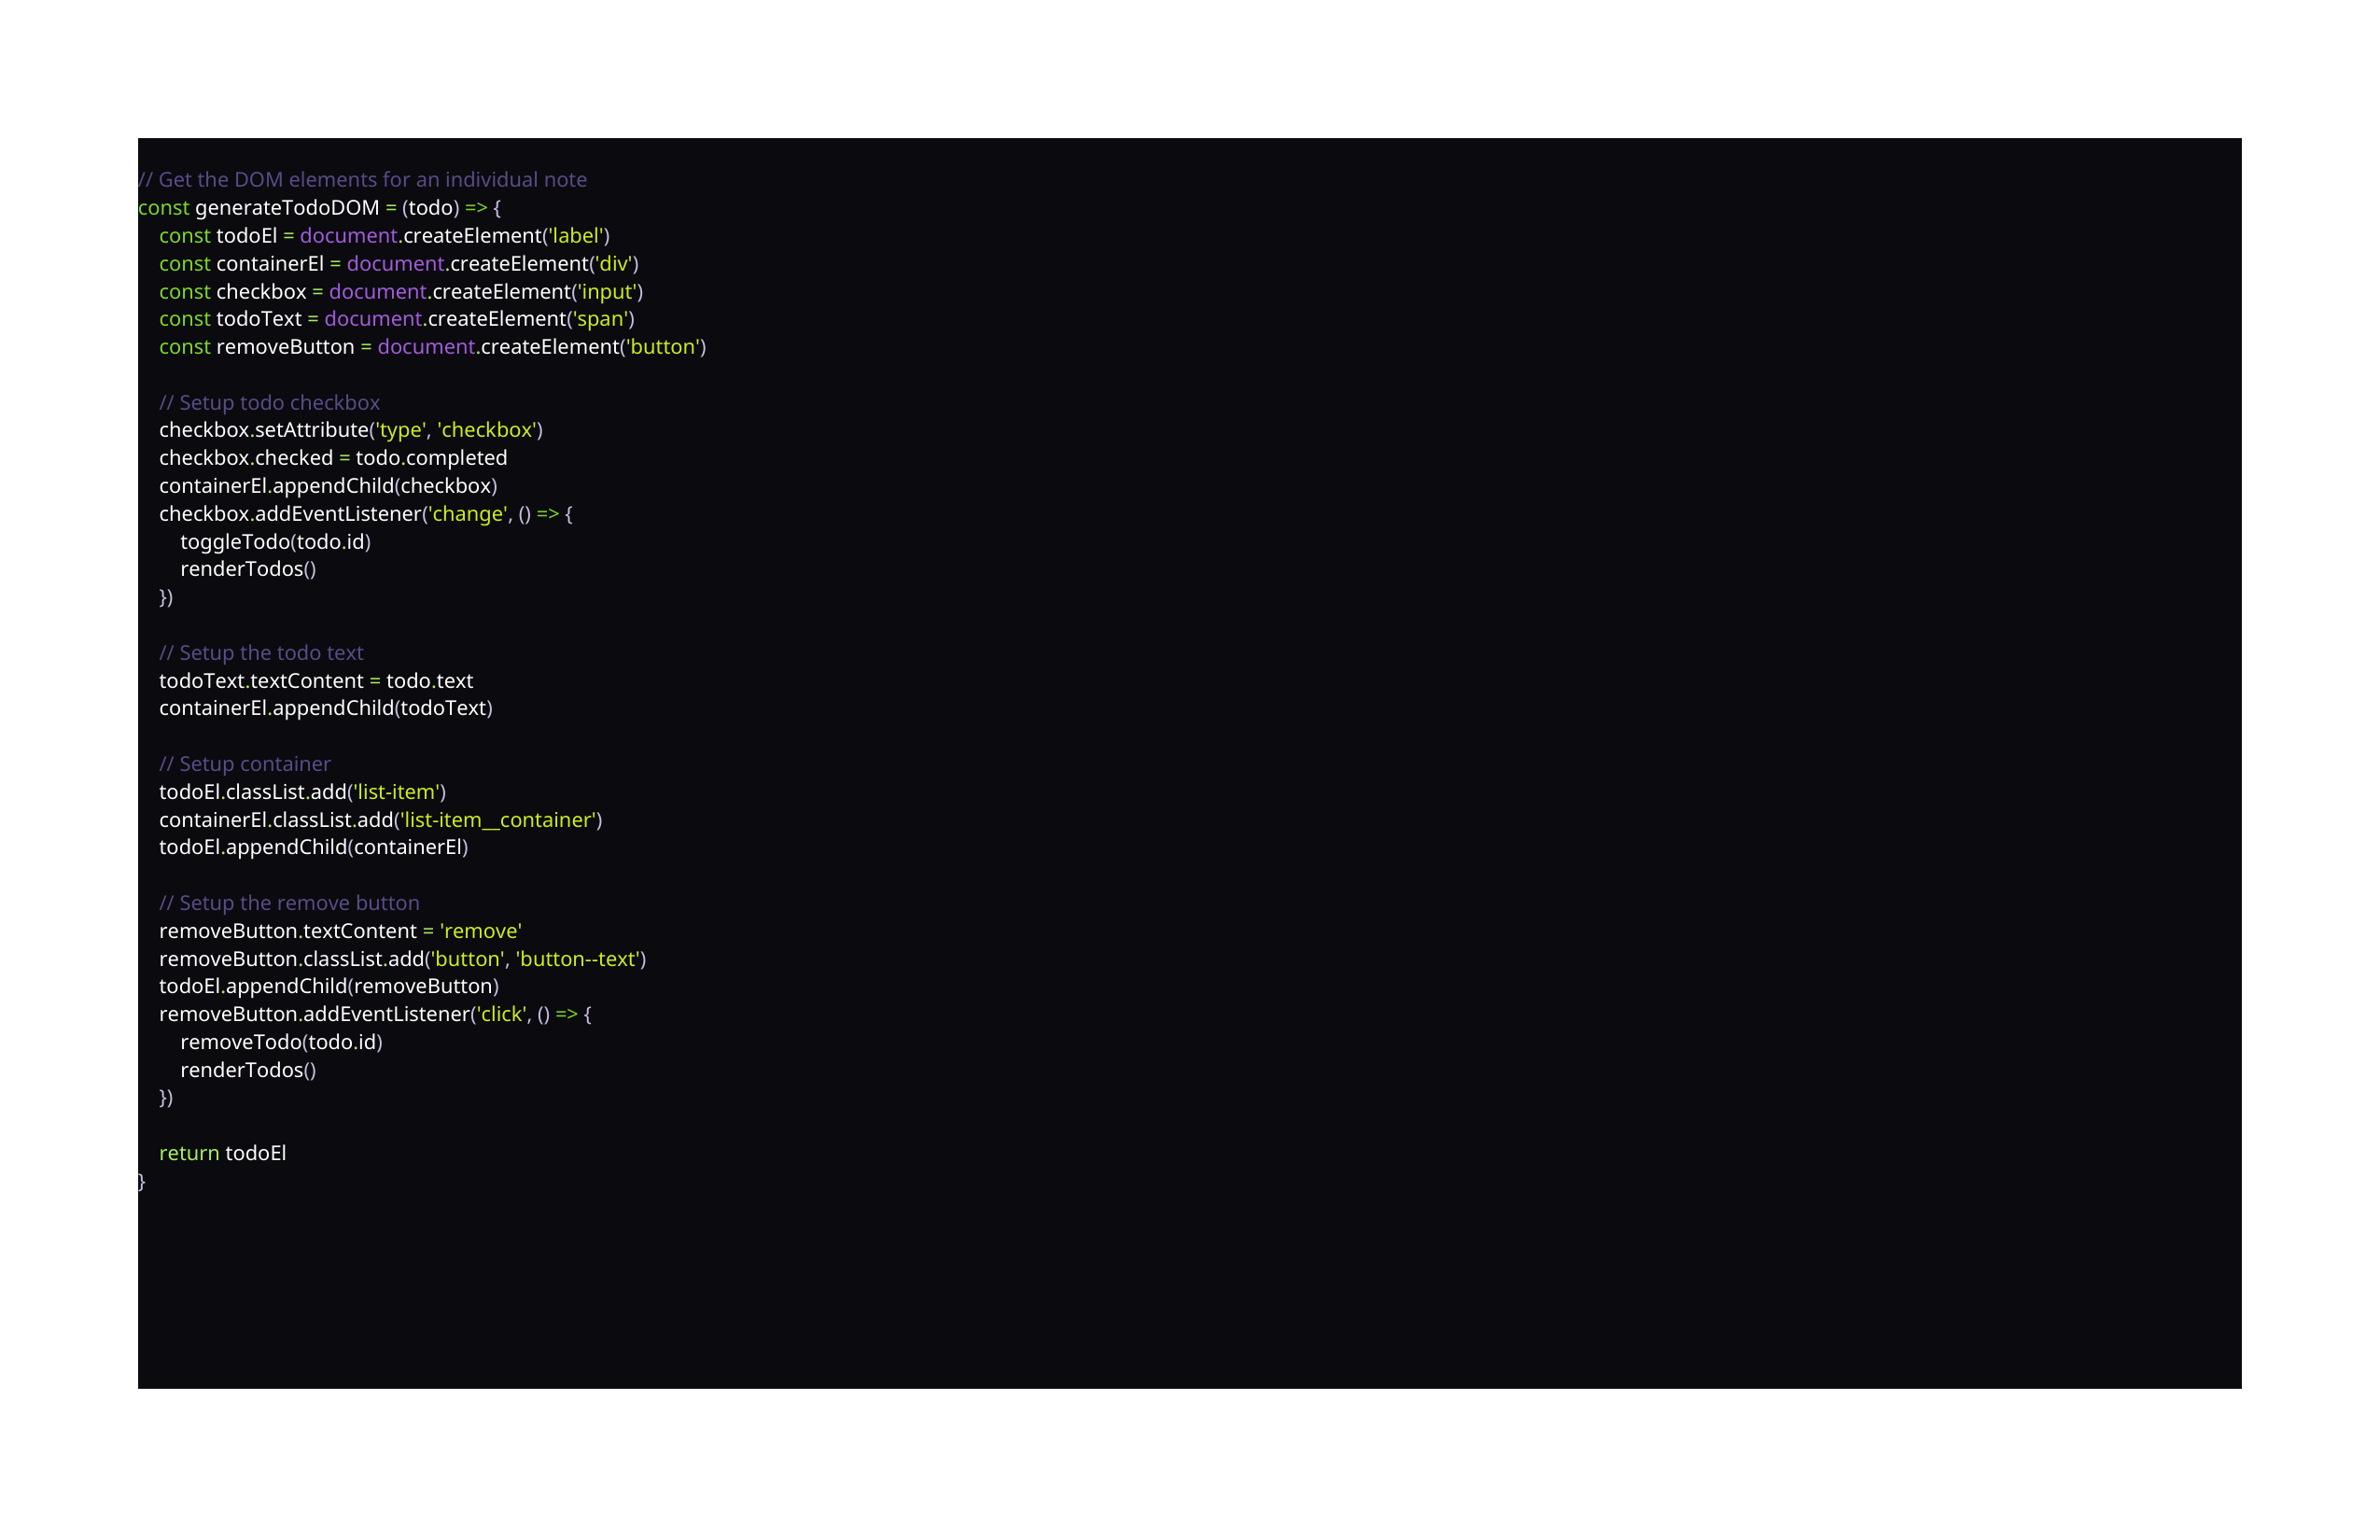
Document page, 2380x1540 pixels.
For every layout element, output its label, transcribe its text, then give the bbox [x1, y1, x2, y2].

text // Setup container [138, 749, 2242, 777]
text removeButton.addEventListener('click', () => { [138, 1000, 2242, 1028]
text }) [138, 582, 2242, 610]
text containerEl.classList.add('list-item__container') [138, 805, 2242, 833]
text removeTodo(todo.id) [138, 1028, 2242, 1056]
text todoEl.appendChild(removeButton) [138, 972, 2242, 1000]
text const todoEl = document.createElement('label') [138, 221, 2242, 249]
text const containerEl = document.createElement('div') [138, 249, 2242, 277]
text checkbox.checked = todo.completed [138, 443, 2242, 471]
text const todoText = document.createElement('span') [138, 304, 2242, 332]
text renderTodos() [138, 554, 2242, 582]
text todoText.textContent = todo.text [138, 666, 2242, 693]
text const generateTodoDOM = (todo) => { [138, 193, 2242, 221]
text checkbox.addEventListener('change', () => { [138, 499, 2242, 527]
text checkbox.setAttribute('type', 'checkbox') [138, 416, 2242, 443]
text return todoEl [138, 1139, 2242, 1167]
text }) [138, 1084, 2242, 1111]
text renderTodos() [138, 1056, 2242, 1084]
text todoEl.appendChild(containerEl) [138, 833, 2242, 861]
text toggleTodo(todo.id) [138, 527, 2242, 554]
text containerEl.appendChild(checkbox) [138, 471, 2242, 499]
text const checkbox = document.createElement('input') [138, 277, 2242, 304]
text // Setup todo checkbox [138, 388, 2242, 416]
text containerEl.appendChild(todoText) [138, 693, 2242, 721]
text // Setup the remove button [138, 889, 2242, 917]
text todoEl.classList.add('list-item') [138, 777, 2242, 805]
text removeButton.textContent = 'remove' [138, 917, 2242, 945]
text } [138, 1167, 2242, 1195]
text removeButton.classList.add('button', 'button--text') [138, 945, 2242, 972]
text // Get the DOM elements for an individual note [138, 165, 2242, 193]
text const removeButton = document.createElement('button') [138, 332, 2242, 360]
text // Setup the todo text [138, 638, 2242, 666]
